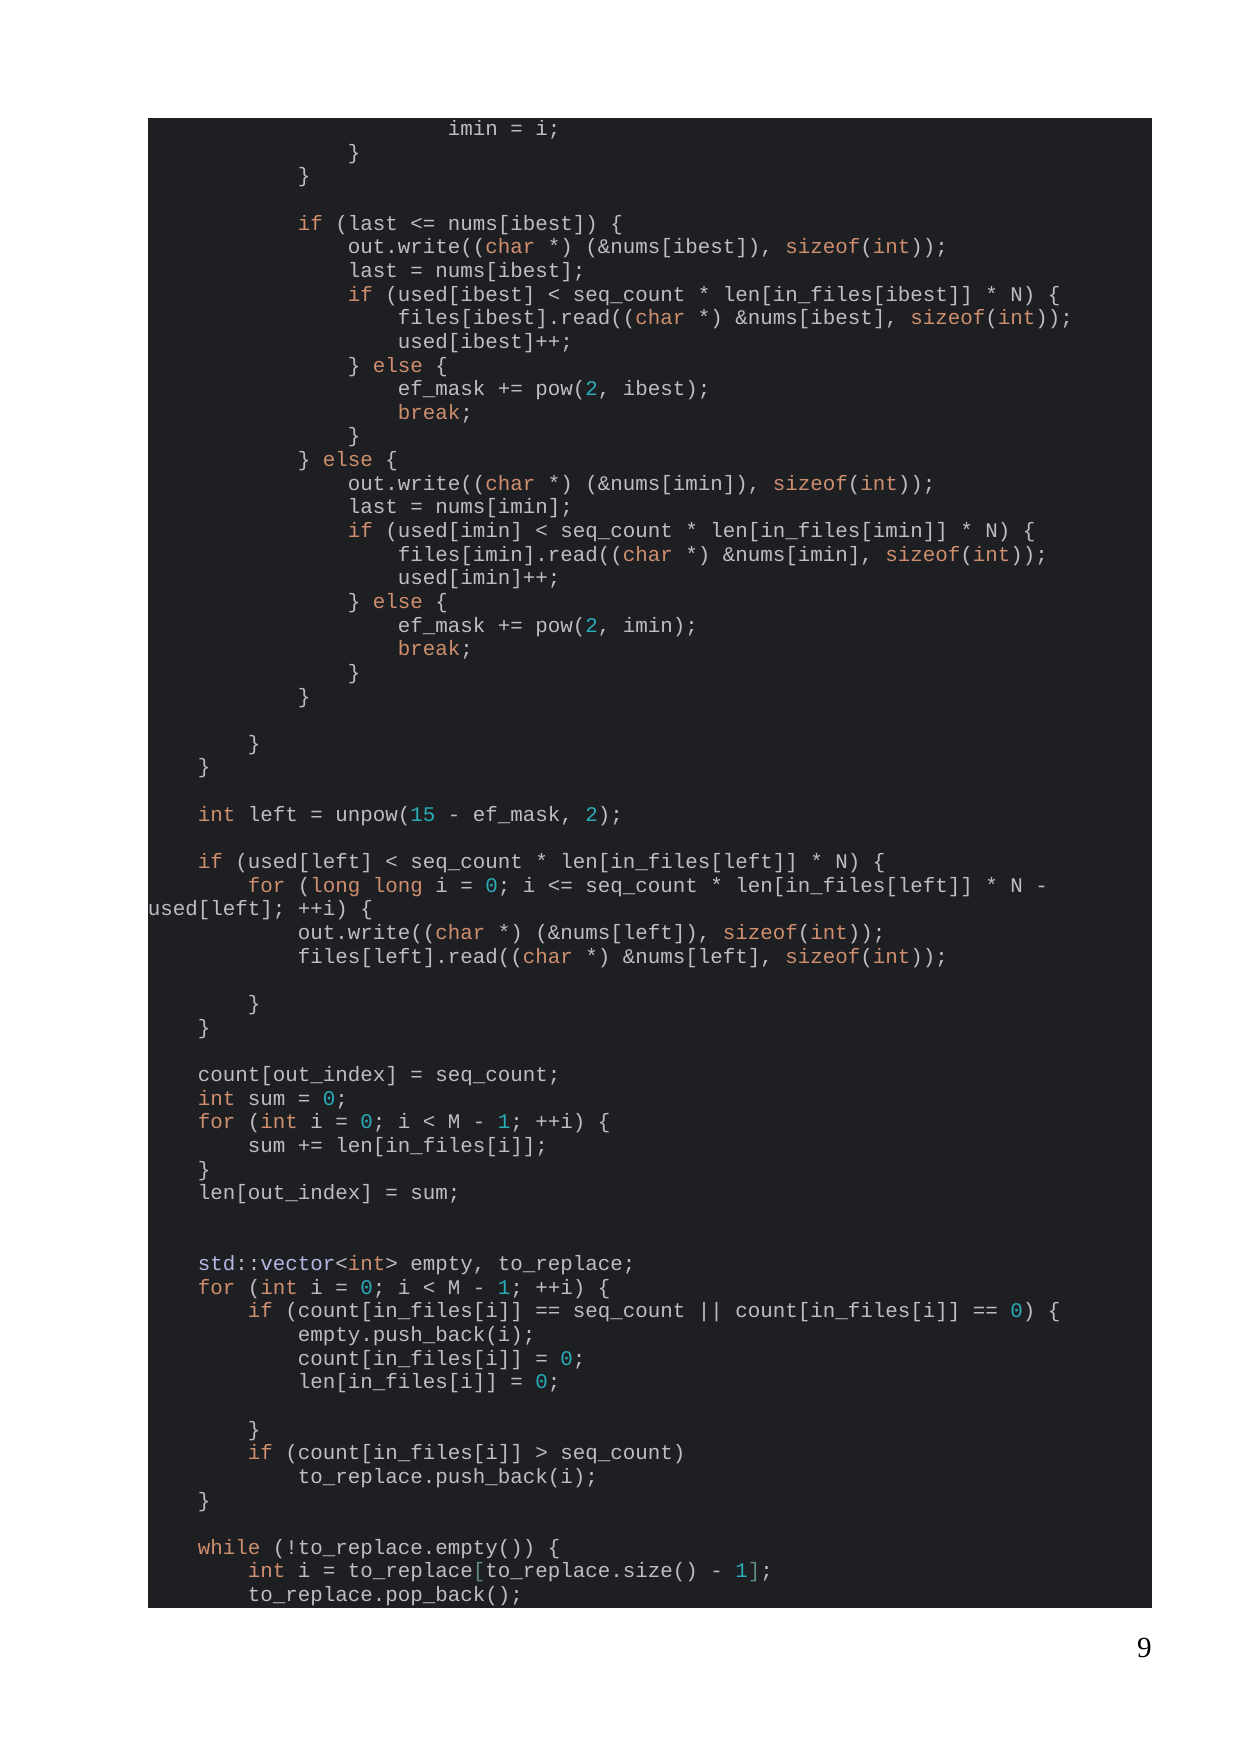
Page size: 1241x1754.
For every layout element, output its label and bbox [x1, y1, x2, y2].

text [148, 118, 1152, 1608]
